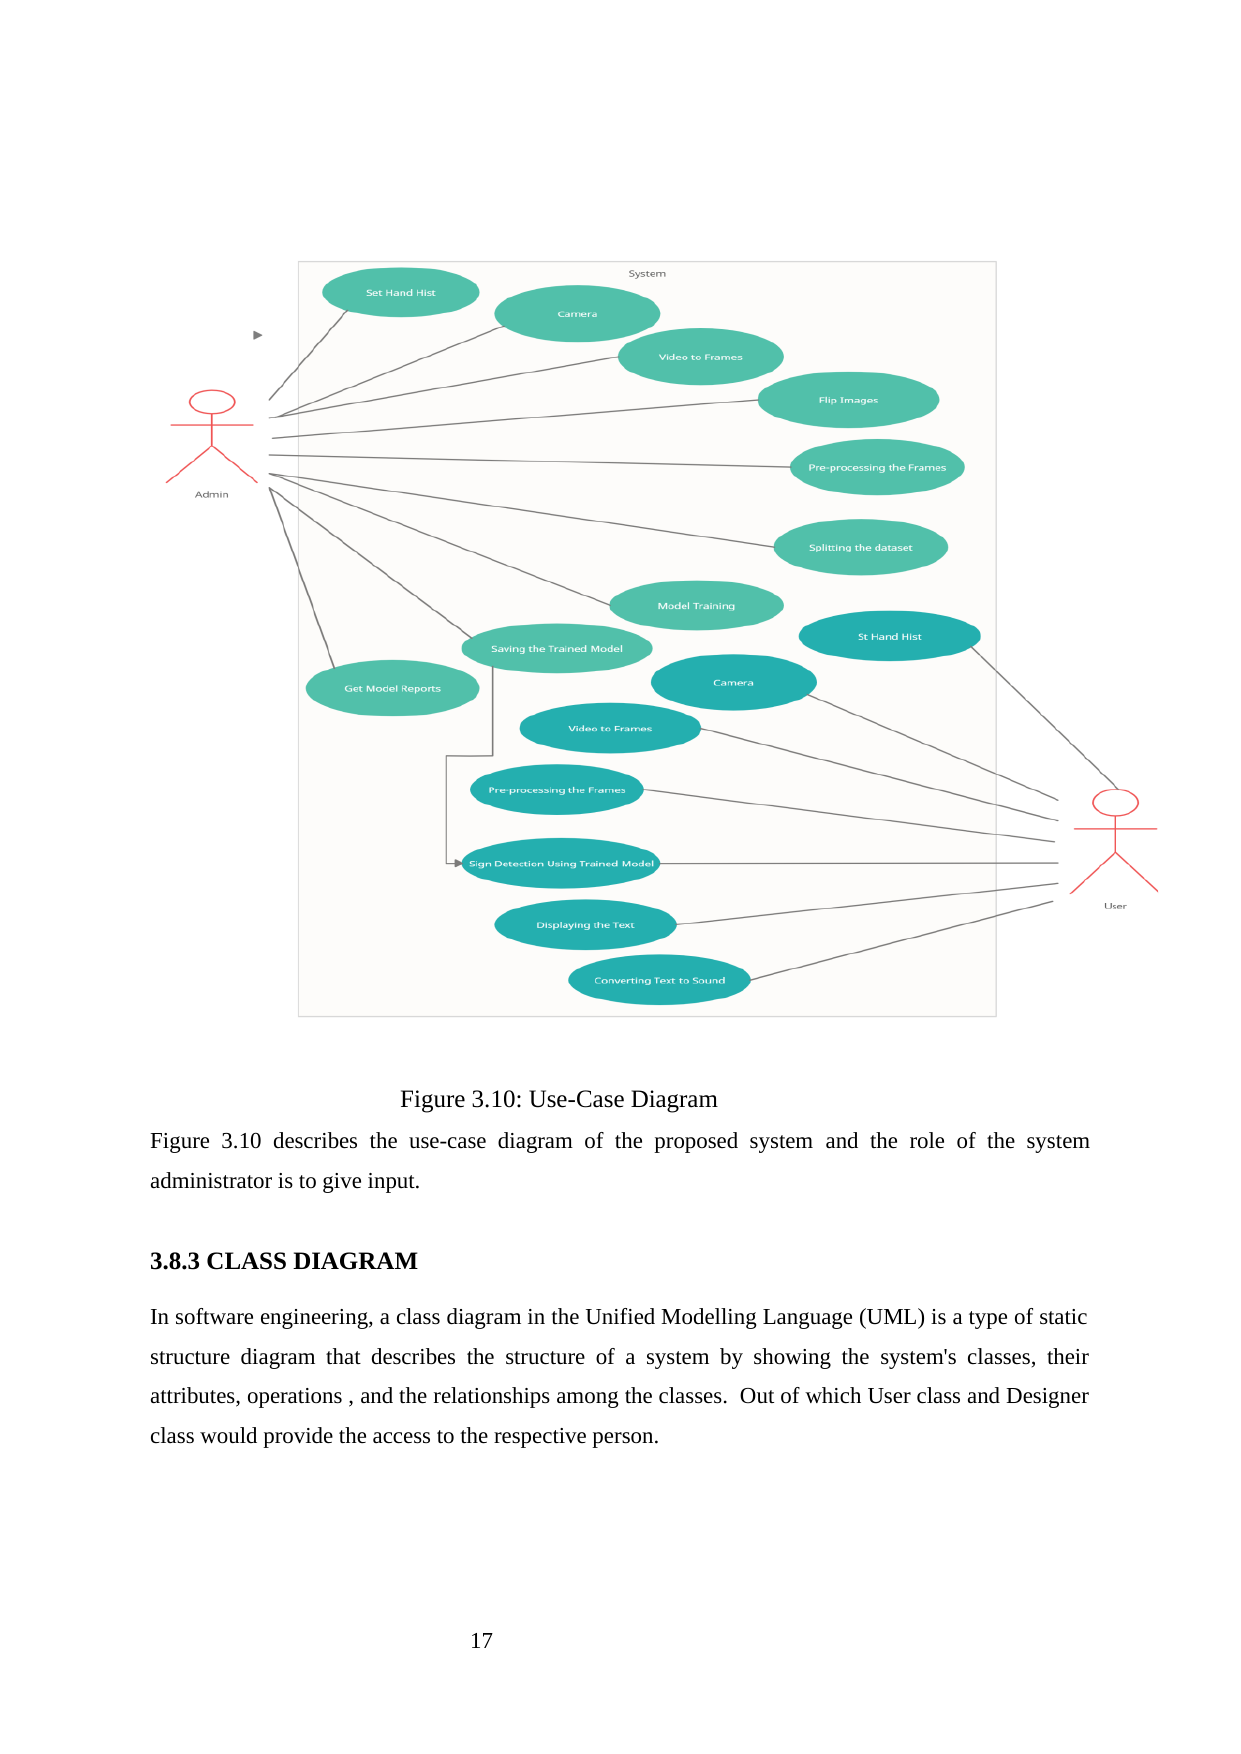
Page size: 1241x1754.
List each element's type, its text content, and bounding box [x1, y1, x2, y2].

text In software engineering, a class diagram in the Unified Modelling Language (UML) is a type of static structure diagram that describes the structure of a system by showing the system's classes, their attributes, operations , and the relationships among the classes. Out of which User class and Designer class would provide the access to the respective person. [150, 1303, 1090, 1448]
picture [150, 150, 1159, 1028]
text Figure 3.10 describes the use-case diagram of the proposed system and the role of the system administrator is to give input. [150, 1127, 1090, 1193]
text 3.8.3 CLASS DIAGRAM [150, 1246, 1090, 1274]
text Figure 3.10: Use-Case Diagram [150, 1084, 1090, 1113]
